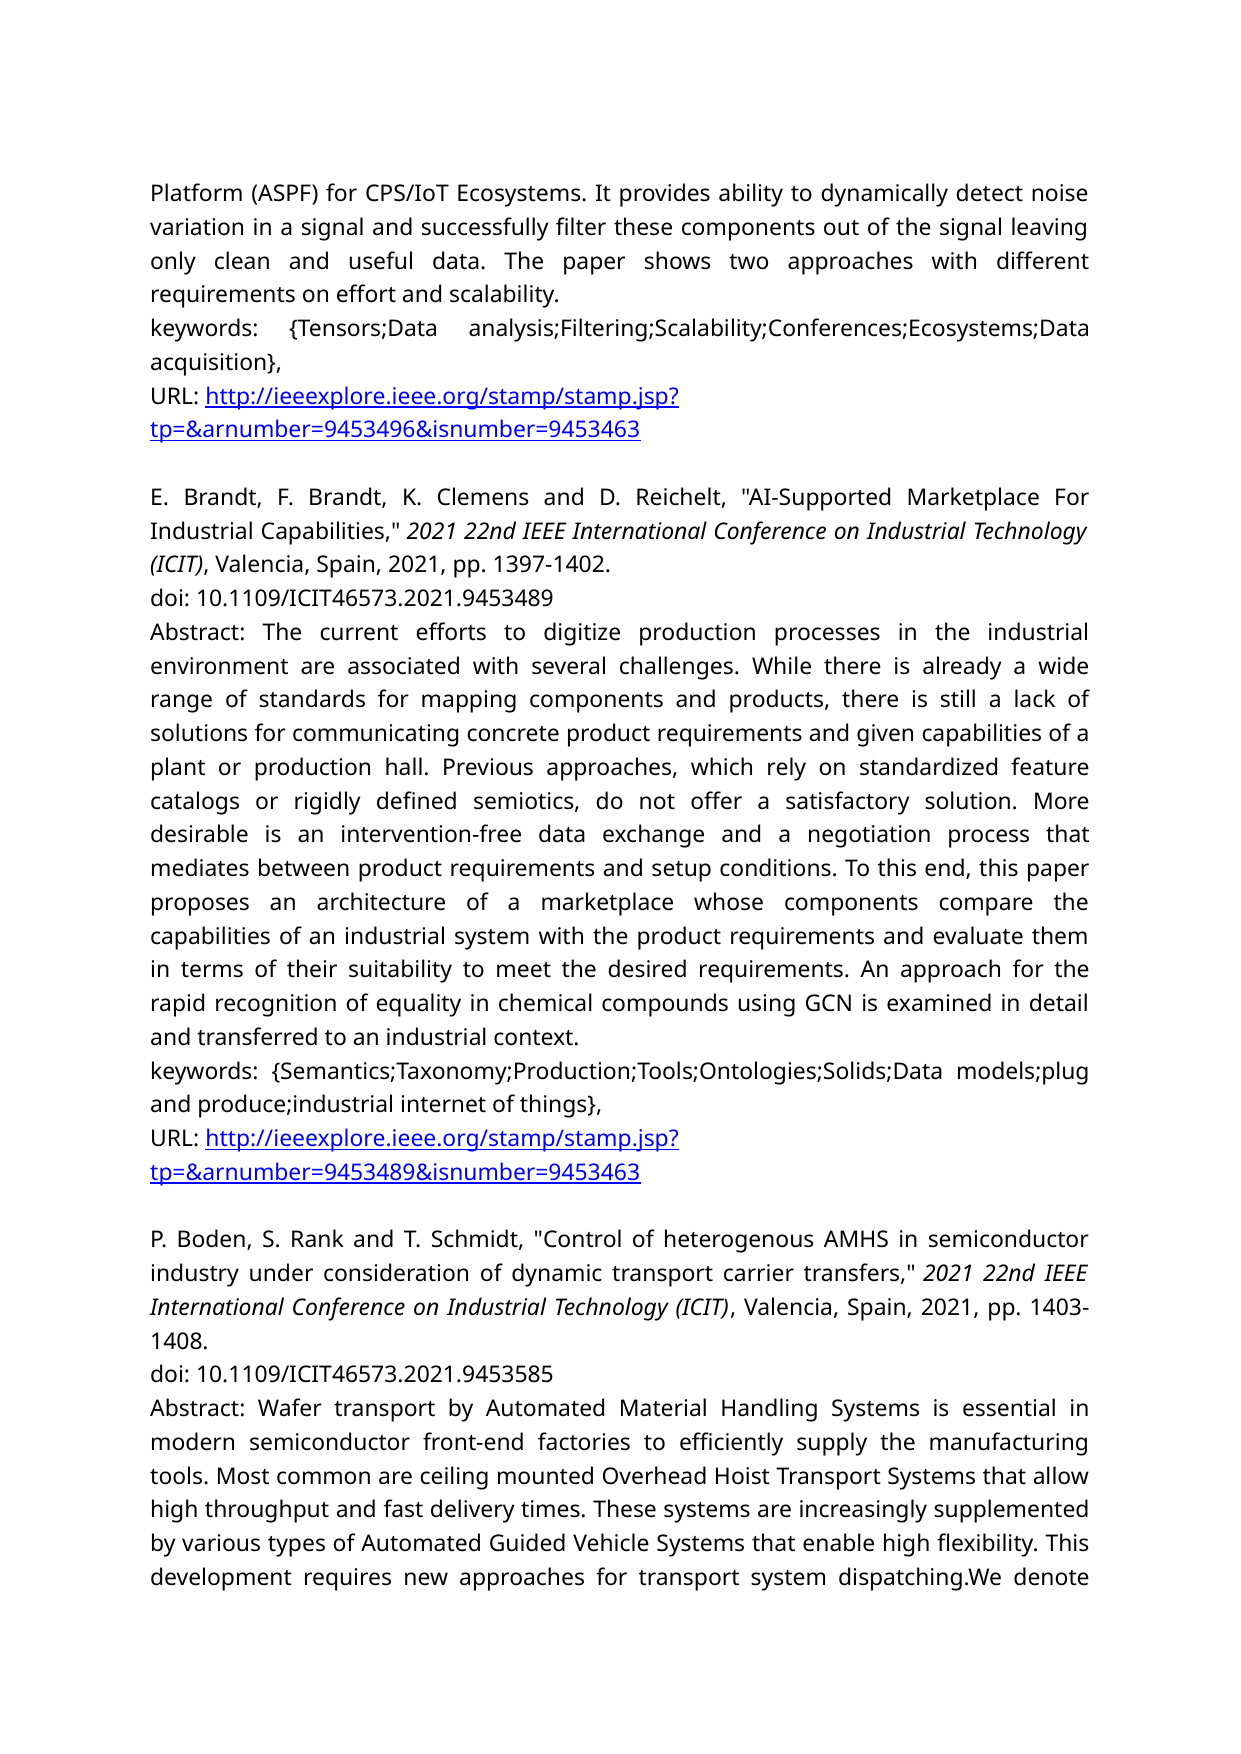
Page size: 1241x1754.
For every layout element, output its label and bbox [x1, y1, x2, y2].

text [150, 177, 1090, 1592]
